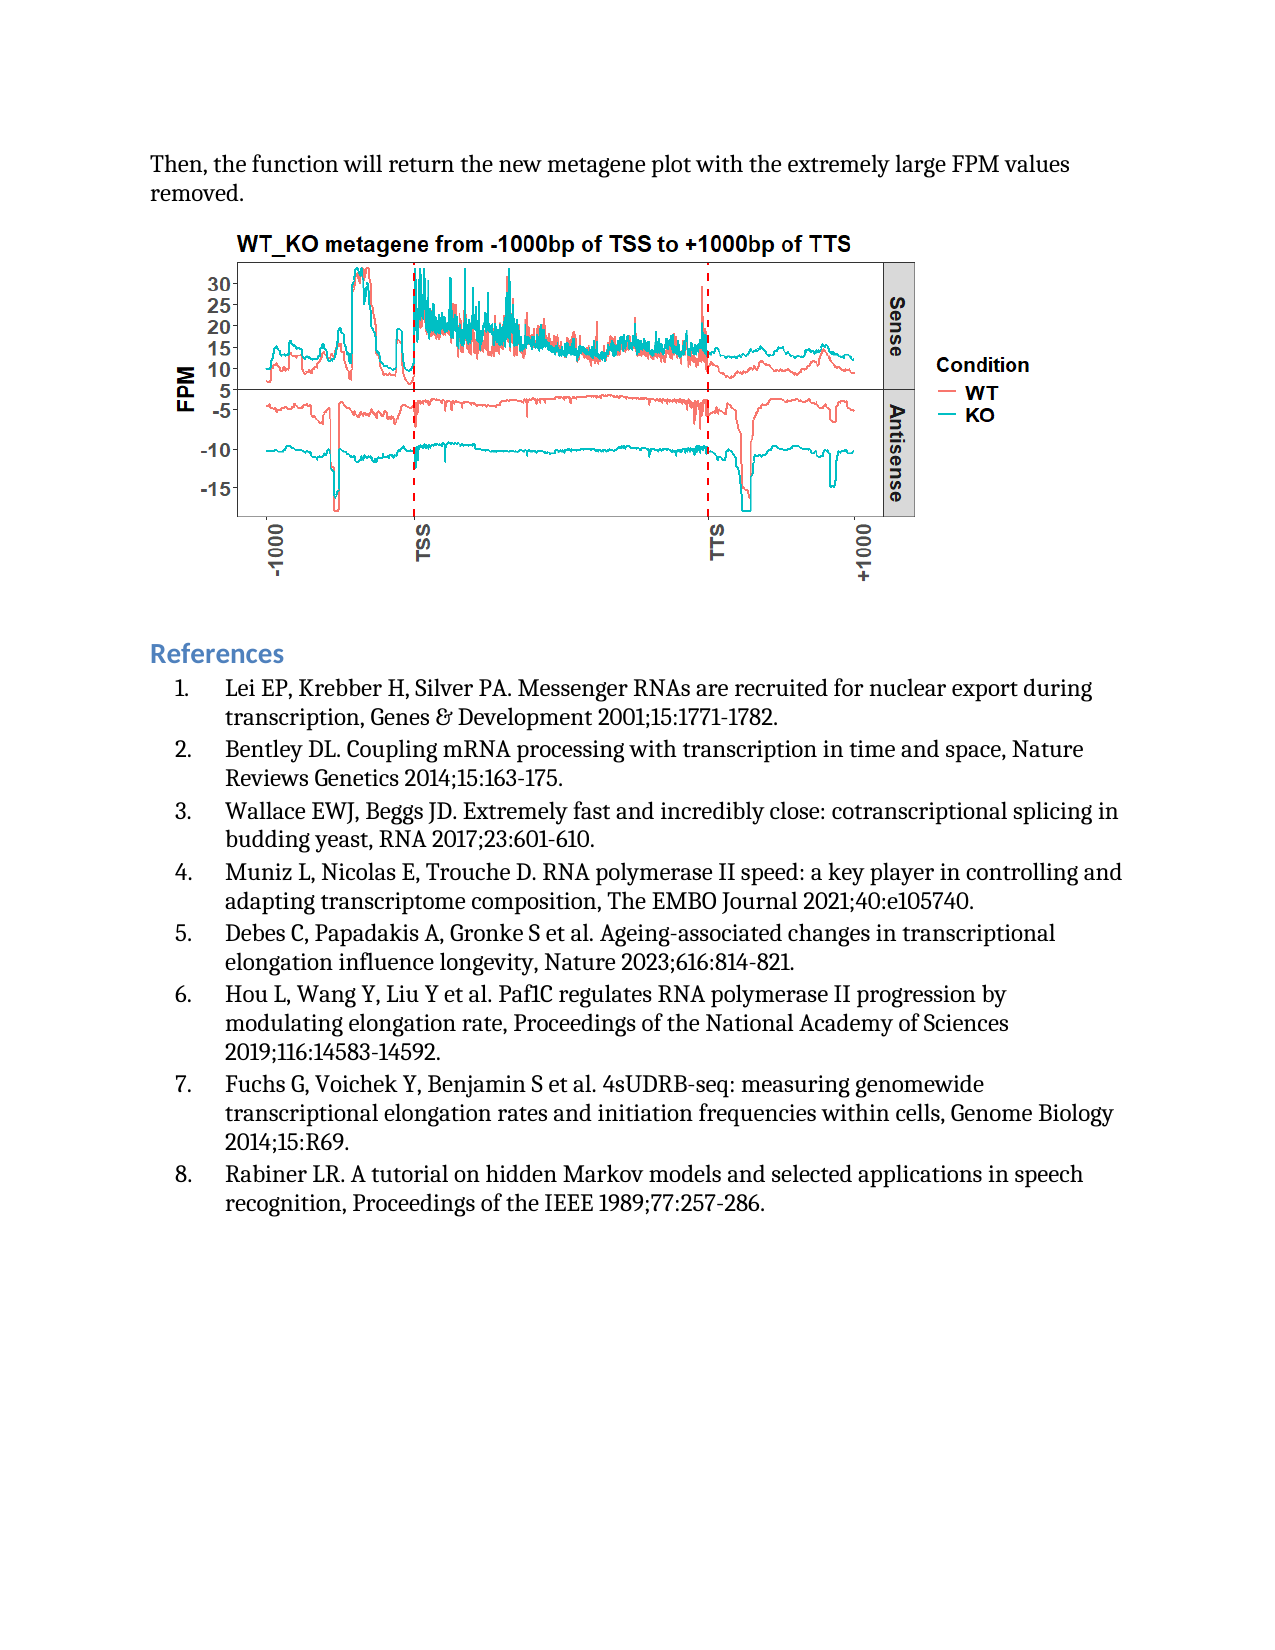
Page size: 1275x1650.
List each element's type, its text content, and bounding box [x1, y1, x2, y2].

list Hou L, Wang Y, Liu Y et al. Paf1C regulates RNA polymerase II progression by modulating elongation rate, Proceedings of the National Academy of Sciences 2019;116:14583-14592. [175, 980, 1125, 1067]
list Debes C, Papadakis A, Gronke S et al. Ageing-associated changes in transcriptional elongation influence longevity, Nature 2023;616:814-821. [175, 919, 1125, 977]
list Rabiner LR. A tutorial on hidden Markov models and selected applications in speech recognition, Proceedings of the IEEE 1989;77:257-286. [175, 1160, 1125, 1218]
list Fuchs G, Voichek Y, Benjamin S et al. 4sUDRB-seq: measuring genomewide transcriptional elongation rates and initiation frequencies within cells, Genome Biology 2014;15:R69. [175, 1070, 1125, 1157]
list Muniz L, Nicolas E, Trouche D. RNA polymerase II speed: a key player in controlling and adapting transcriptome composition, The EMBO Journal 2021;40:e105740. [175, 858, 1125, 915]
text Then, the function will return the new metagene plot with the extremely large FPM values removed. [150, 150, 1125, 207]
list Wallace EWJ, Beggs JD. Extremely fast and incredibly close: cotranscriptional splicing in budding yeast, RNA 2017;23:601-610. [175, 797, 1125, 854]
subtitle References [150, 635, 1125, 670]
list Bentley DL. Coupling mRNA processing with transcription in time and space, Nature Reviews Genetics 2014;15:163-175. [175, 735, 1125, 793]
list Lei EP, Krebber H, Silver PA. Messenger RNAs are recruited for nuclear export during transcription, Genes & Development 2001;15:1771-1782. [175, 674, 1125, 732]
picture [168, 226, 1044, 614]
